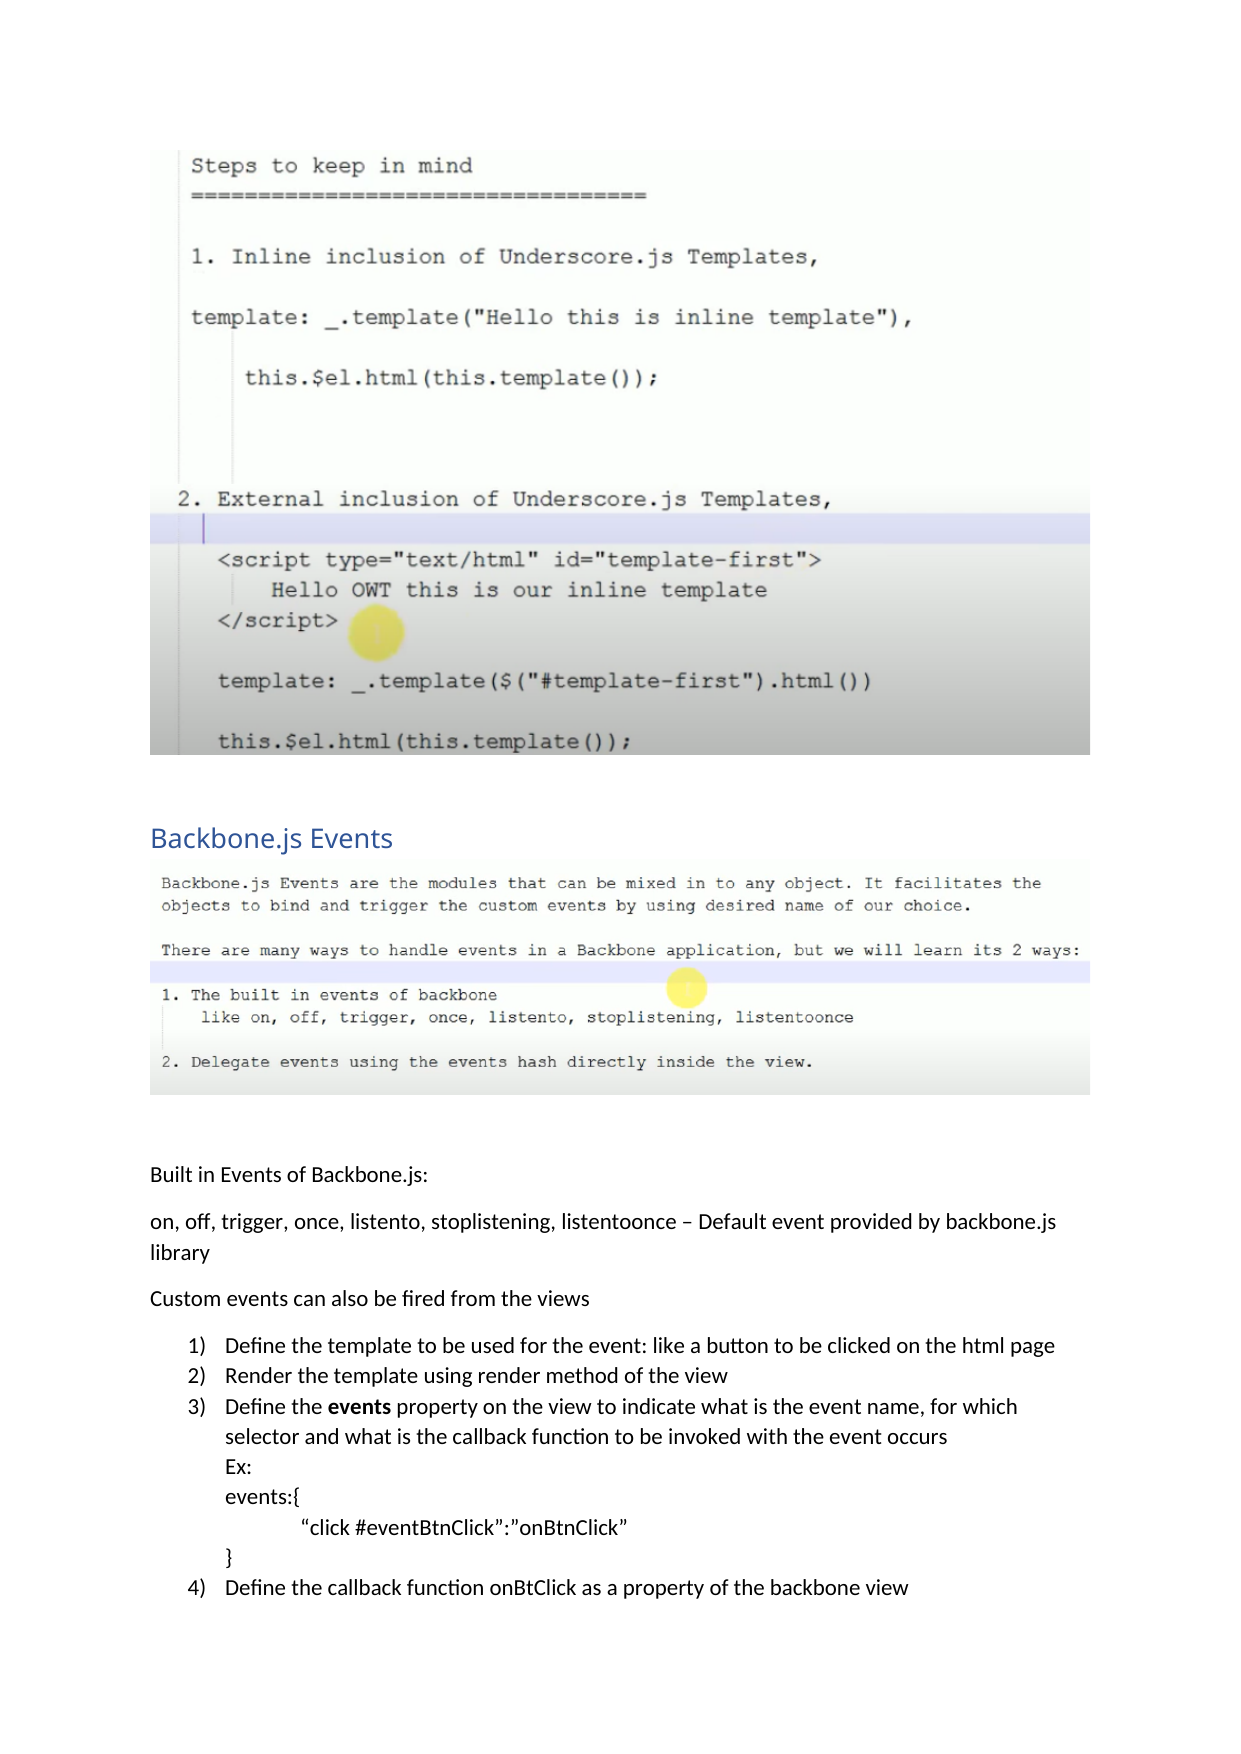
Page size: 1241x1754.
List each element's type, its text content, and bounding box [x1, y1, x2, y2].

list Define the events property on the view to indicate what is the event name, for which selector and what is the callback function to be invoked with the event occurs [187, 1392, 1090, 1450]
text on, off, trigger, once, listento, stoplistening, listentoonce – Default event provided by backbone.js library [150, 1207, 1090, 1266]
text Built in Events of Backbone.js: [150, 1161, 1090, 1189]
list “click #eventBtnClick”:”onBtnClick” [225, 1513, 1090, 1541]
subtitle Backbone.js Events [150, 820, 1090, 857]
list Define the callback function onBtClick as a property of the backbone view [187, 1573, 1090, 1601]
picture [150, 859, 1091, 1095]
list Define the template to be used for the event: like a button to be clicked on the html page [187, 1331, 1090, 1359]
list events:{ [225, 1482, 1090, 1511]
list Render the template using render method of the view [187, 1362, 1090, 1390]
list } [225, 1543, 1090, 1571]
text Custom events can also be fired from the views [150, 1284, 1090, 1313]
list Ex: [225, 1452, 1090, 1480]
picture [150, 150, 1091, 755]
